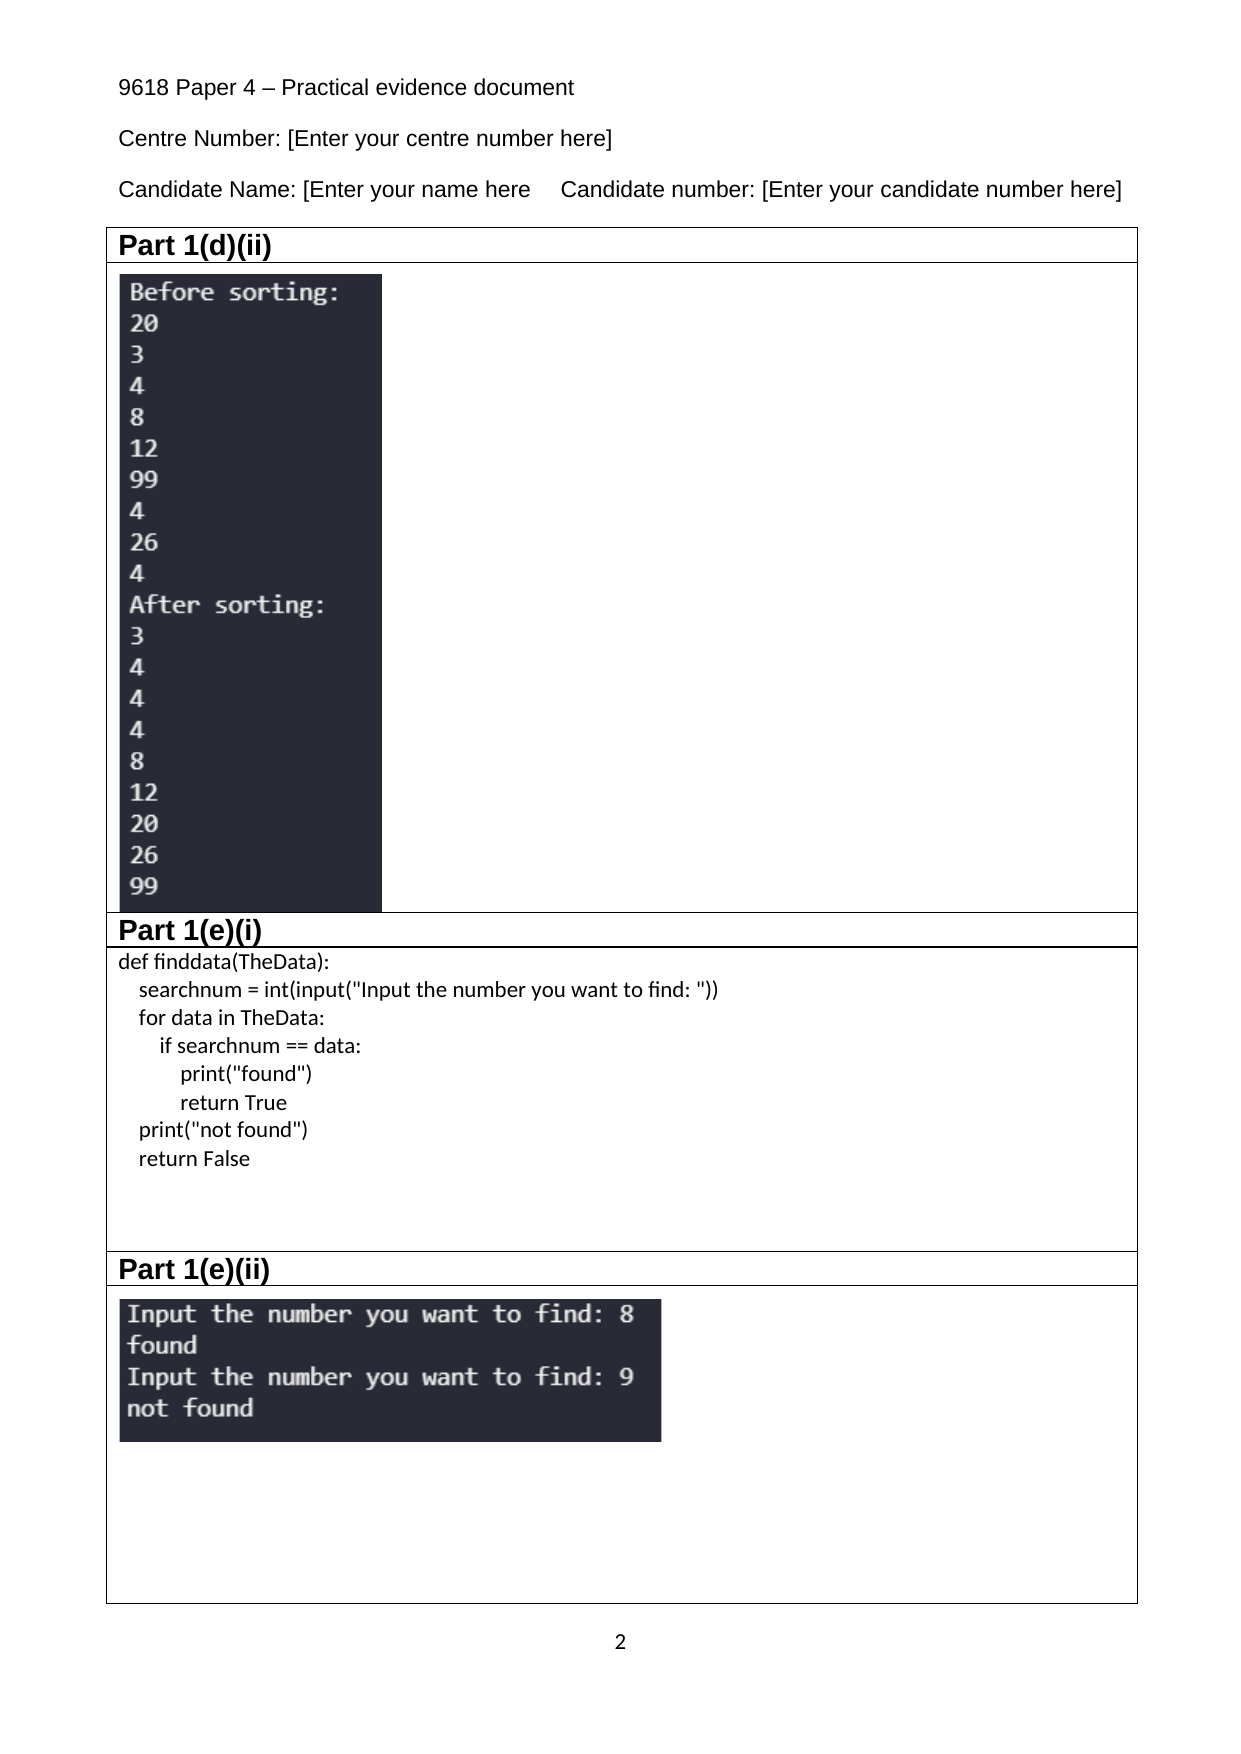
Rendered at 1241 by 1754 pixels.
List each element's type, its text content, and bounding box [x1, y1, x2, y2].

table_cell Part 1(e)(ii) [107, 1252, 1137, 1285]
table_cell [107, 1286, 1137, 1603]
table_cell Part 1(d)(ii) [107, 228, 1137, 262]
table_cell [107, 263, 1137, 912]
picture [119, 274, 382, 912]
picture [119, 1299, 662, 1442]
table_cell Part 1(e)(i) [107, 913, 1137, 946]
table_cell def finddata(TheData): searchnum = int(input("Input the number you want to find: ")) for data in TheData: if searchnum == data: print("found") return True print("not found") return False [107, 948, 1137, 1251]
